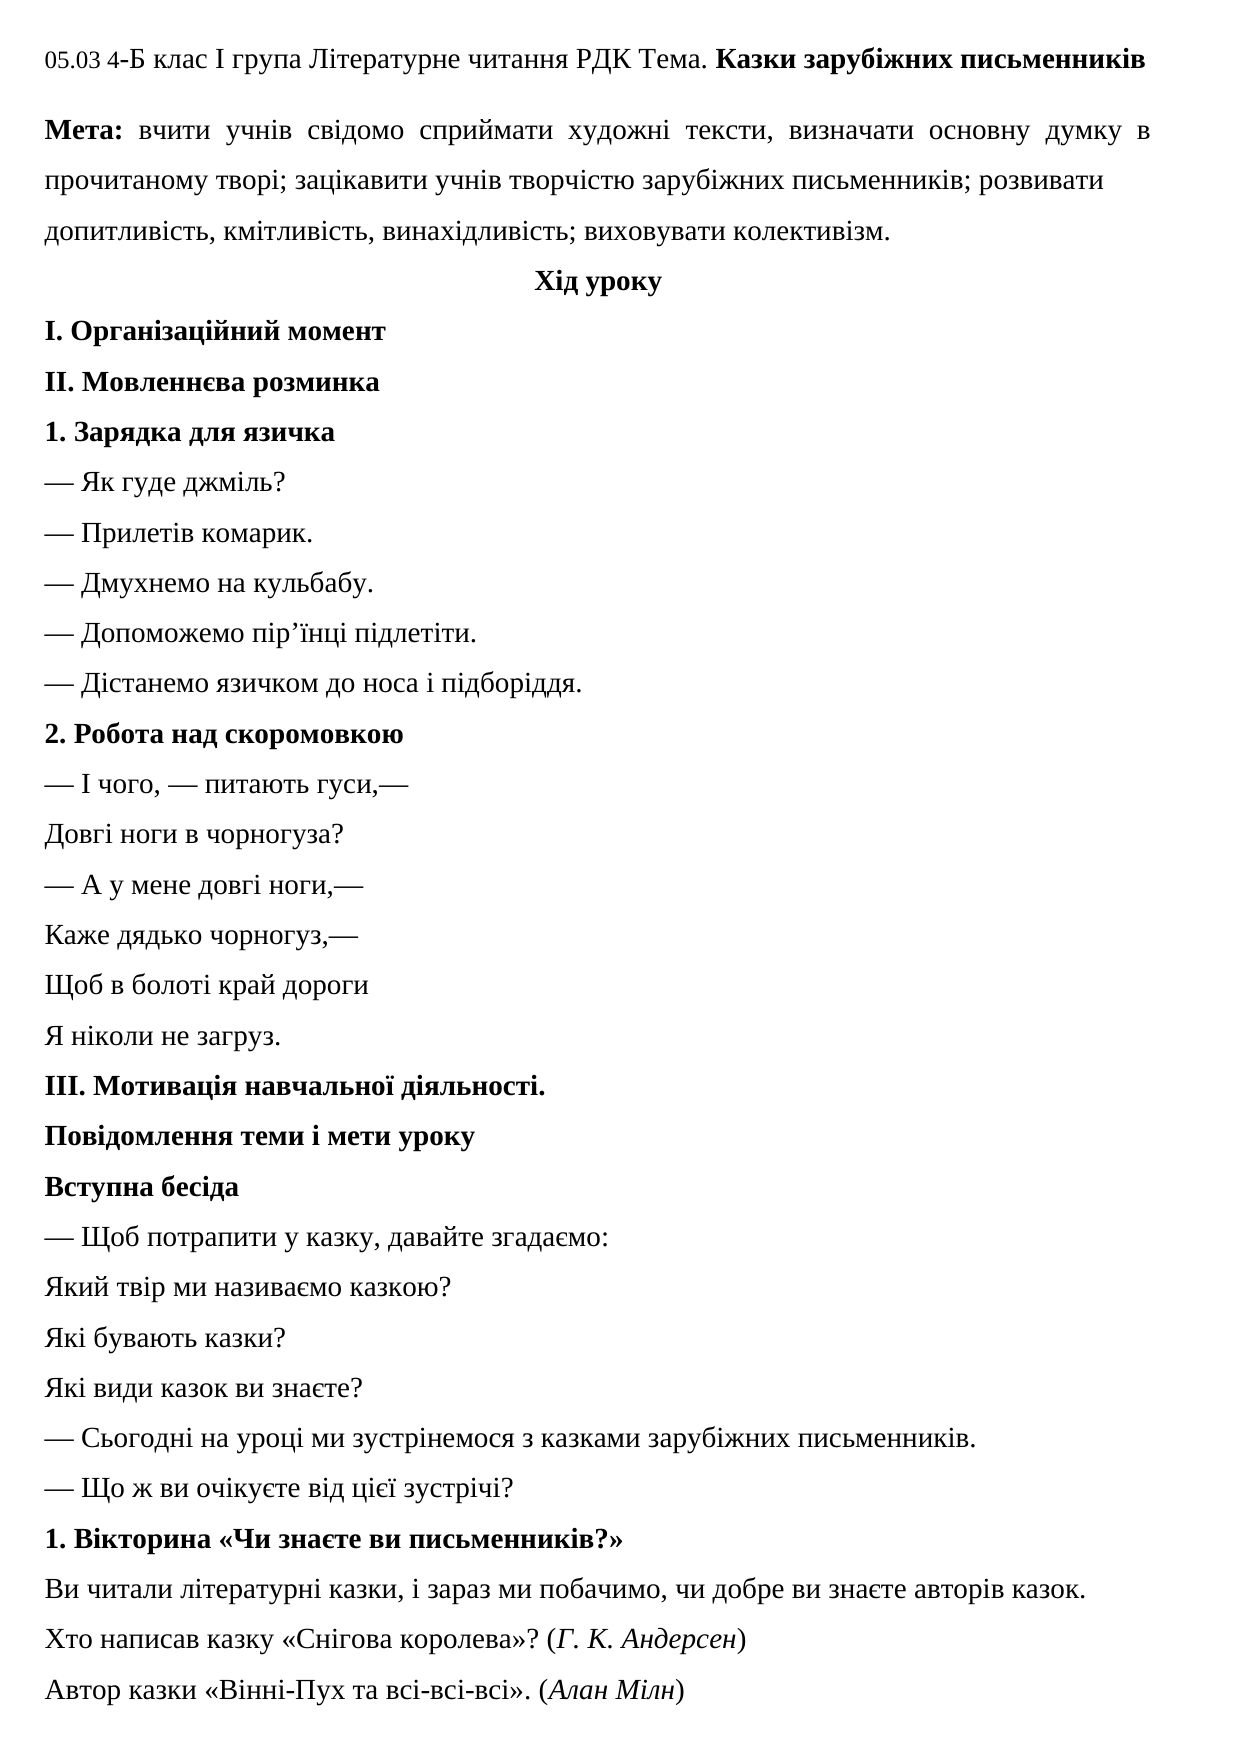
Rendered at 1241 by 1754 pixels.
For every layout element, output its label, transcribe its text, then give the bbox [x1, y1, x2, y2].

text Хід уроку [44, 263, 1152, 297]
text — Прилетів комарик. [44, 515, 1152, 548]
text — Як гуде джміль? [44, 464, 1152, 498]
text 05.03 4-Б клас І група Літературне читання РДК Тема. Казки зарубіжних письменників [44, 41, 1152, 75]
text — Щоб потрапити у казку, давайте згадаємо: [44, 1219, 1152, 1253]
text III. Мотивація навчальної діяльності. [44, 1068, 1152, 1102]
text — Дмухнемо на кульбабу. [44, 565, 1152, 598]
text 1. Зарядка для язичка [44, 414, 1152, 448]
text Повідомлення теми і мети уроку [44, 1118, 1152, 1152]
text Каже дядько чорногуз,— [44, 917, 1152, 951]
text — Дістанемо язичком до носа і підборіддя. [44, 666, 1152, 699]
text 2. Робота над скоромовкою [44, 716, 1152, 749]
text I. Організаційний момент [44, 313, 1152, 347]
text Вступна бесіда [44, 1169, 1152, 1202]
text — Сьогодні на уроці ми зустрінемося з казками зарубіжних письменників. [44, 1420, 1152, 1454]
text 1. Вікторина «Чи знаєте ви письменників?» [44, 1521, 1152, 1554]
text — Що ж ви очікуєте від цієї зустрічі? [44, 1471, 1152, 1504]
text Щоб в болоті край дороги [44, 967, 1152, 1001]
text — Допоможемо пір’їнці підлетіти. [44, 615, 1152, 649]
text Які бувають казки? [44, 1320, 1152, 1353]
text Хто написав казку «Снігова королева»? (Г. К. Андерсен) [44, 1622, 1152, 1655]
text Довгі ноги в чорногуза? [44, 817, 1152, 850]
text Ви читали літературні казки, і зараз ми побачимо, чи добре ви знаєте авторів казок. [44, 1571, 1152, 1605]
text Мета: вчити учнів свідомо сприймати художні тексти, визначати основну думку в прочитаному творі; зацікавити учнів творчістю зарубіжних письменників; розвивати [44, 112, 1152, 196]
text Автор казки «Вінні-Пух та всі-всі-всі». (Алан Мілн) [44, 1672, 1152, 1705]
text — А у мене довгі ноги,— [44, 867, 1152, 900]
text Які види казок ви знаєте? [44, 1370, 1152, 1403]
text Я ніколи не загруз. [44, 1018, 1152, 1051]
text Який твір ми називаємо казкою? [44, 1269, 1152, 1303]
text II. Мовленнєва розминка [44, 364, 1152, 397]
text допитливість, кмітливість, винахідливість; виховувати колективізм. [44, 213, 1152, 246]
text — І чого, — питають гуси,— [44, 766, 1152, 800]
